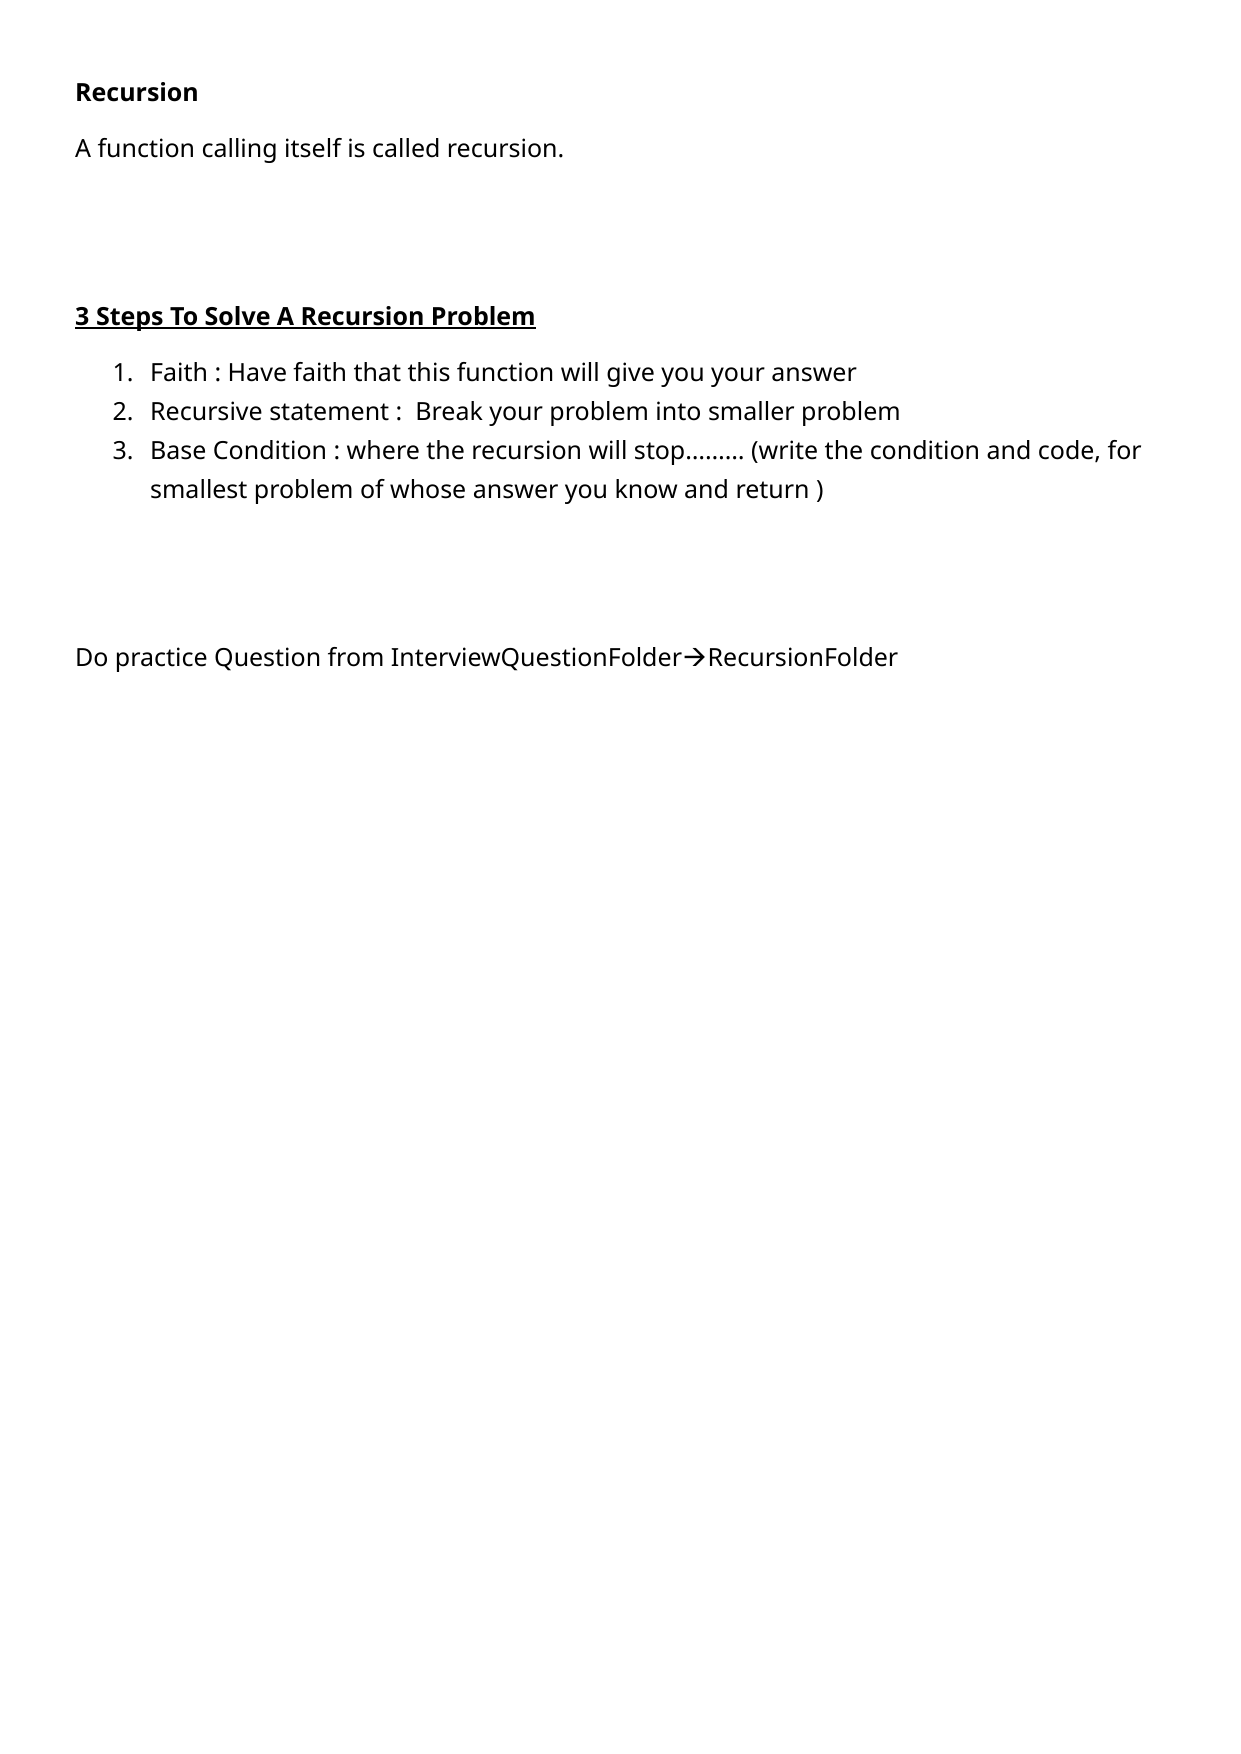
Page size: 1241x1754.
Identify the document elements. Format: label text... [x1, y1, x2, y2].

text A function calling itself is called recursion. [75, 131, 1165, 165]
list Faith : Have faith that this function will give you your answer [112, 354, 1165, 388]
list Base Condition : where the recursion will stop……… (write the condition and code, for smallest problem of whose answer you know and return ) [112, 432, 1165, 506]
text 3 Steps To Solve A Recursion Problem [75, 298, 1165, 332]
list Recursive statement : Break your problem into smaller problem [112, 393, 1165, 427]
text Do practice Question from InterviewQuestionFolderRecursionFolder [75, 639, 1165, 673]
text Recursion [75, 75, 1165, 109]
